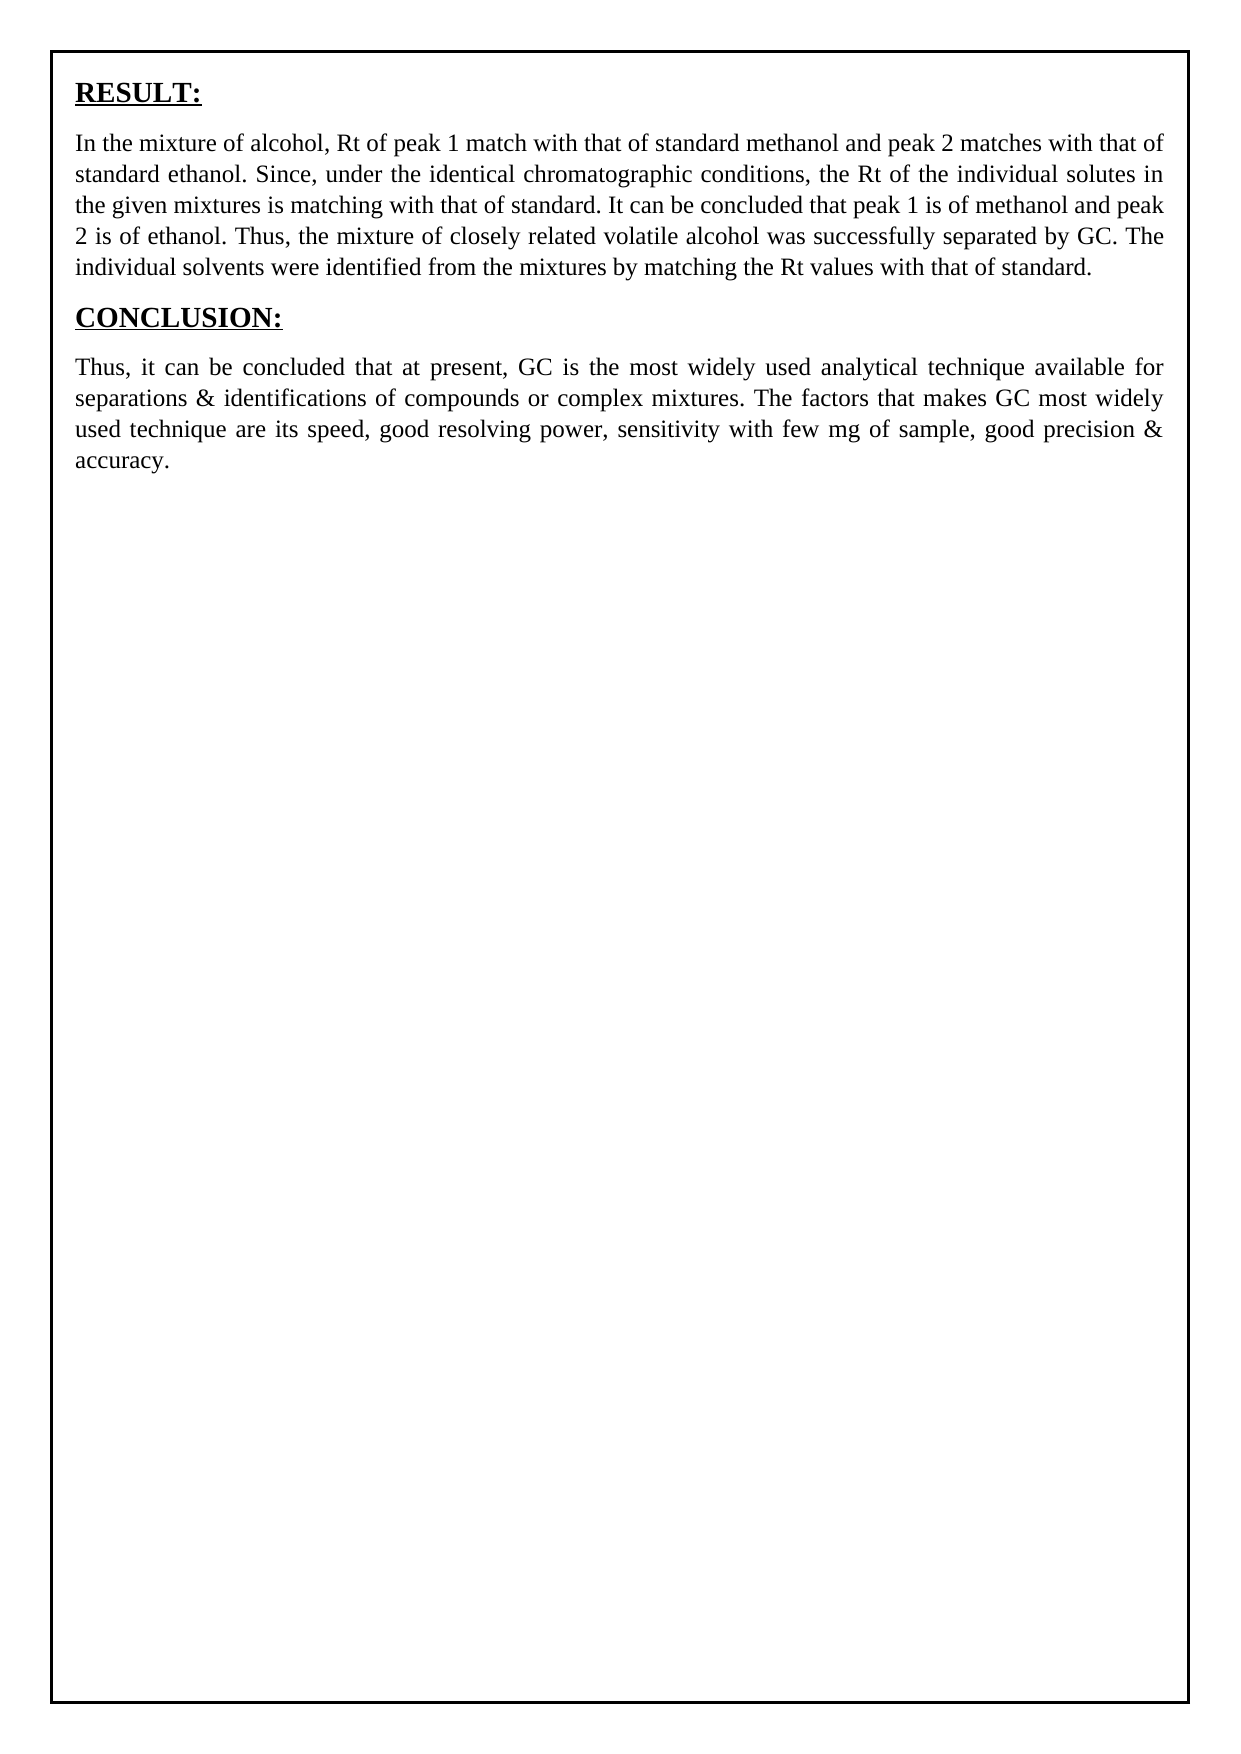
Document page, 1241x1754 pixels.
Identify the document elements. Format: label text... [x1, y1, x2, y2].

text Thus, it can be concluded that at present, GC is the most widely used analytical technique available for separations & identifications of compounds or complex mixtures. The factors that makes GC most widely used technique are its speed, good resolving power, sensitivity with few mg of sample, good precision & accuracy. [75, 352, 1165, 474]
text RESULT: [75, 75, 1165, 108]
text CONCLUSION: [75, 300, 1165, 333]
text In the mixture of alcohol, Rt of peak 1 match with that of standard methanol and peak 2 matches with that of standard ethanol. Since, under the identical chromatographic conditions, the Rt of the individual solutes in the given mixtures is matching with that of standard. It can be concluded that peak 1 is of methanol and peak 2 is of ethanol. Thus, the mixture of closely related volatile alcohol was successfully separated by GC. The individual solvents were identified from the mixtures by matching the Rt values with that of standard. [75, 128, 1165, 281]
